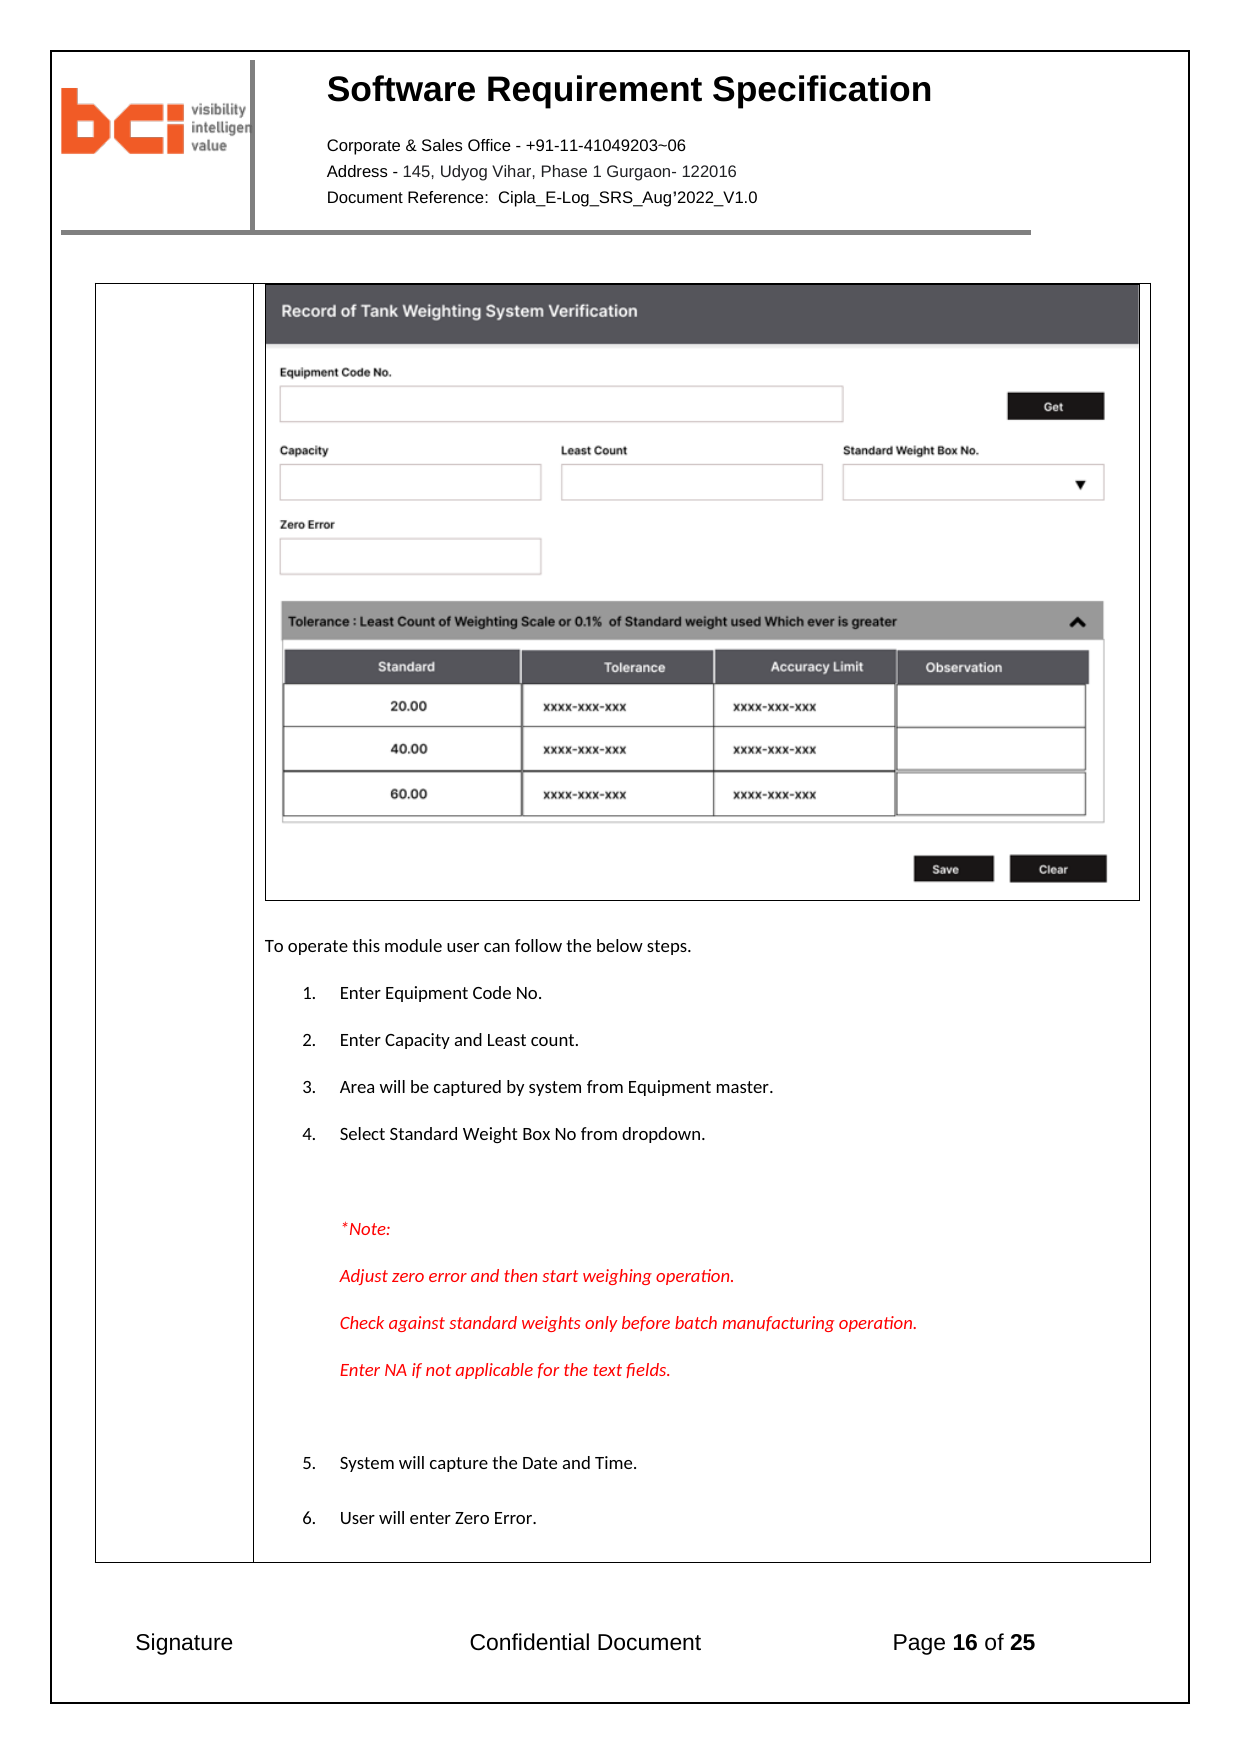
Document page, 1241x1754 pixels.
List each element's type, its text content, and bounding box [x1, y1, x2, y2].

picture [61, 82, 253, 159]
picture [266, 285, 1139, 900]
table_cell [96, 284, 253, 1562]
